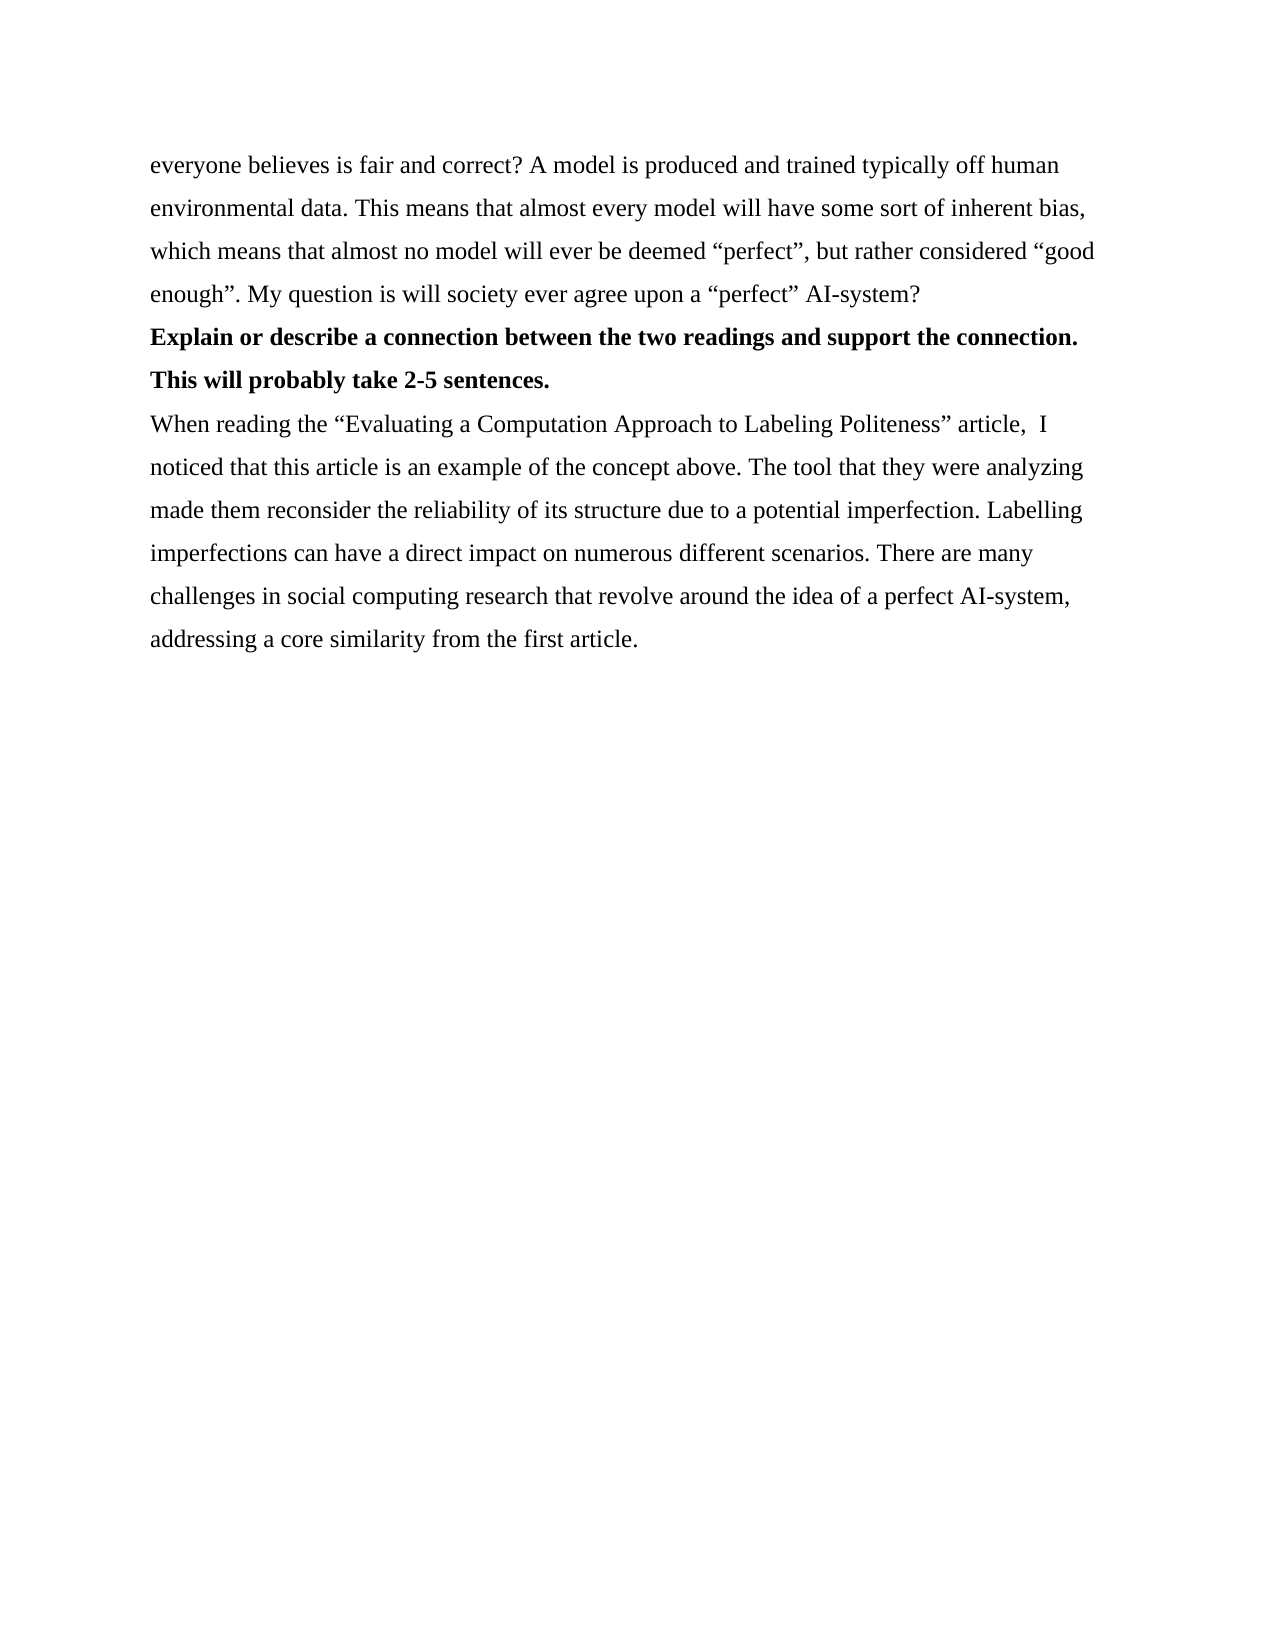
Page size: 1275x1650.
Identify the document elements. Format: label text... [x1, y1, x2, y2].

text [150, 150, 1125, 308]
text Explain or describe a connection between the two readings and support the connection. This will probably take 2-5 sentences. [150, 322, 1125, 394]
text When reading the “Evaluating a Computation Approach to Labeling Politeness” article, I noticed that this article is an example of the concept above. The tool that they were analyzing made them reconsider the reliability of its structure due to a potential imperfection. Labelling imperfections can have a direct impact on numerous different scenarios. There are many challenges in social computing research that revolve around the idea of a perfect AI-system, addressing a core similarity from the first article. [150, 409, 1125, 653]
